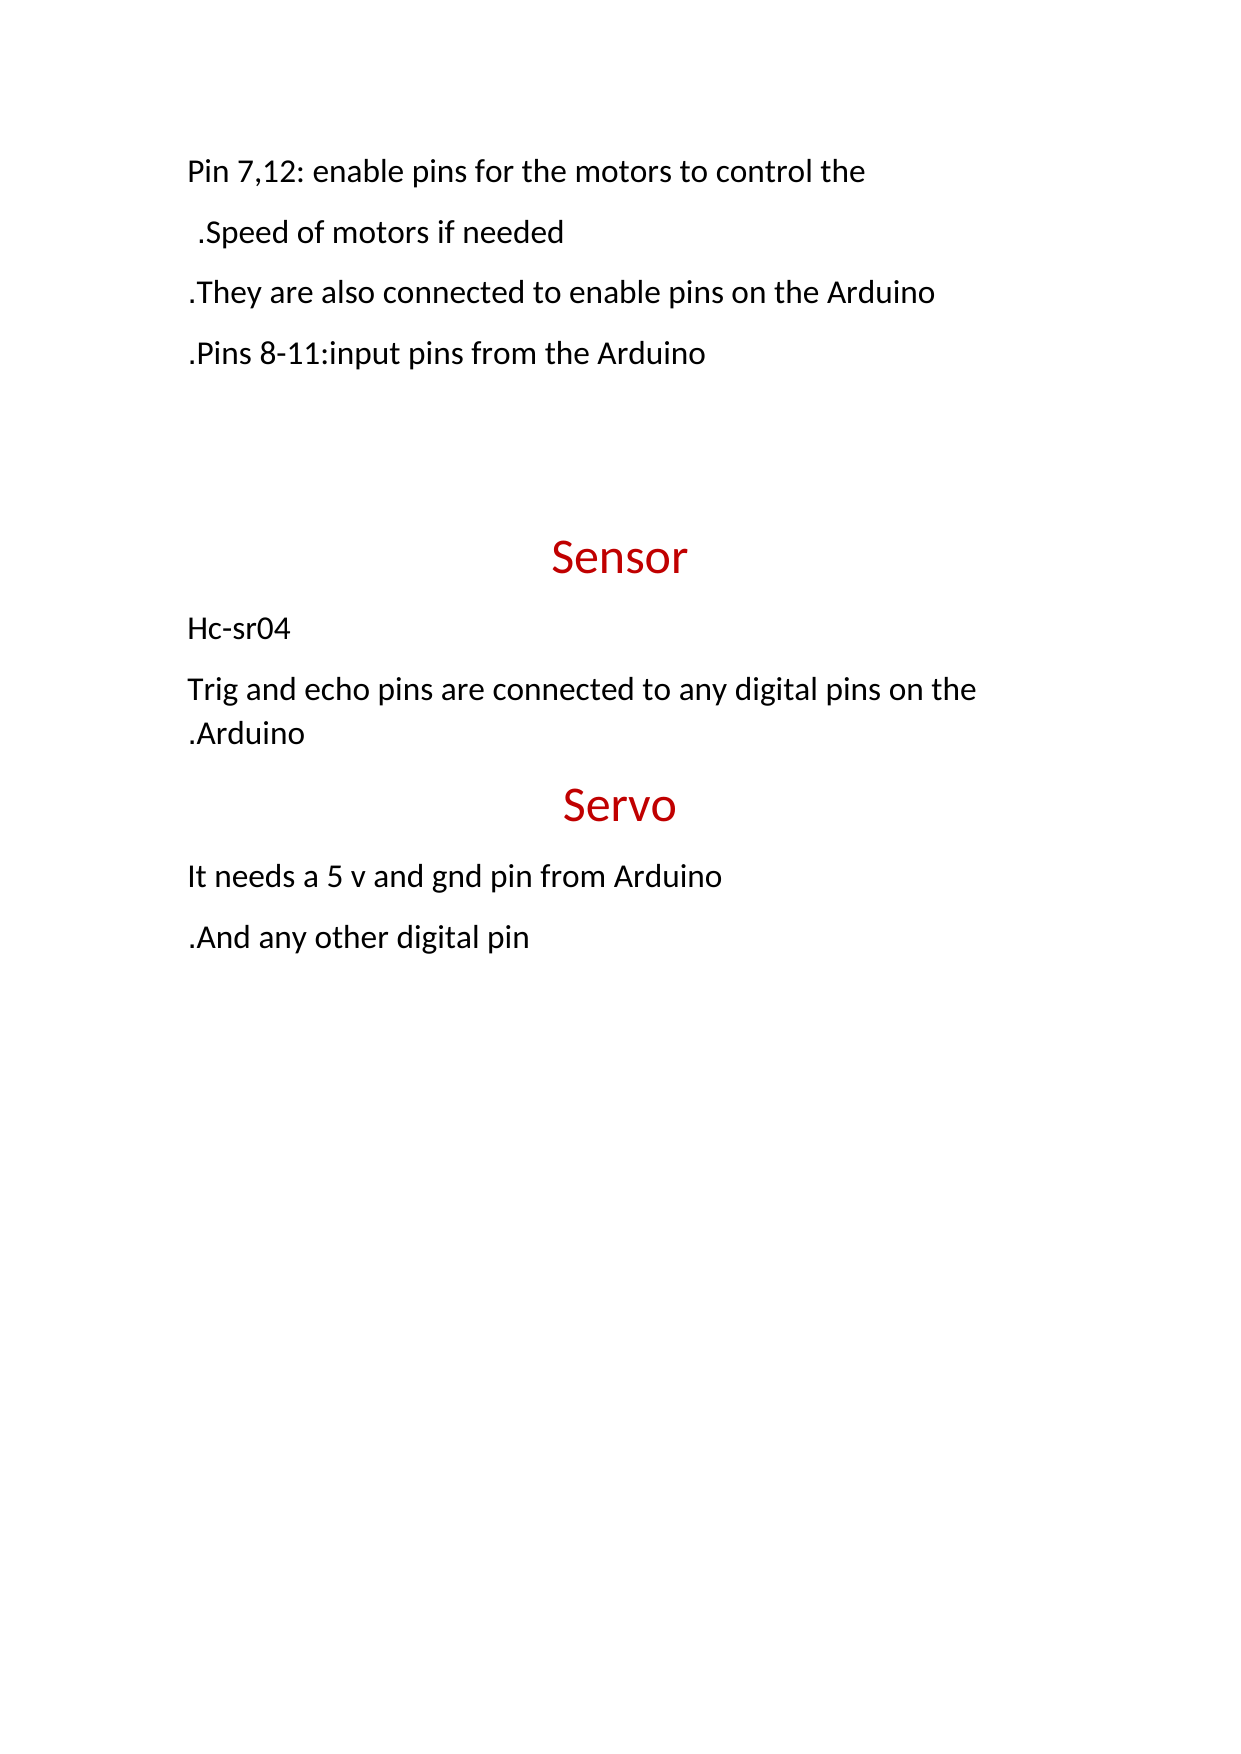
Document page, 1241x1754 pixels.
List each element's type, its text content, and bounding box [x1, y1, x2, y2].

text Trig and echo pins are connected to any digital pins on the Arduino. [187, 668, 1053, 753]
text It needs a 5 v and gnd pin from Arduino [187, 855, 1053, 896]
text And any other digital pin. [187, 916, 1053, 956]
text They are also connected to enable pins on the Arduino. [187, 271, 1053, 312]
text Sensor [187, 525, 1053, 586]
text Pin 7,12: enable pins for the motors to control the [187, 150, 1053, 191]
text Hc-sr04 [187, 607, 1053, 648]
text Servo [187, 772, 1053, 833]
text Speed of motors if needed. [187, 211, 1053, 251]
text Pins 8-11:input pins from the Arduino. [187, 332, 1053, 373]
